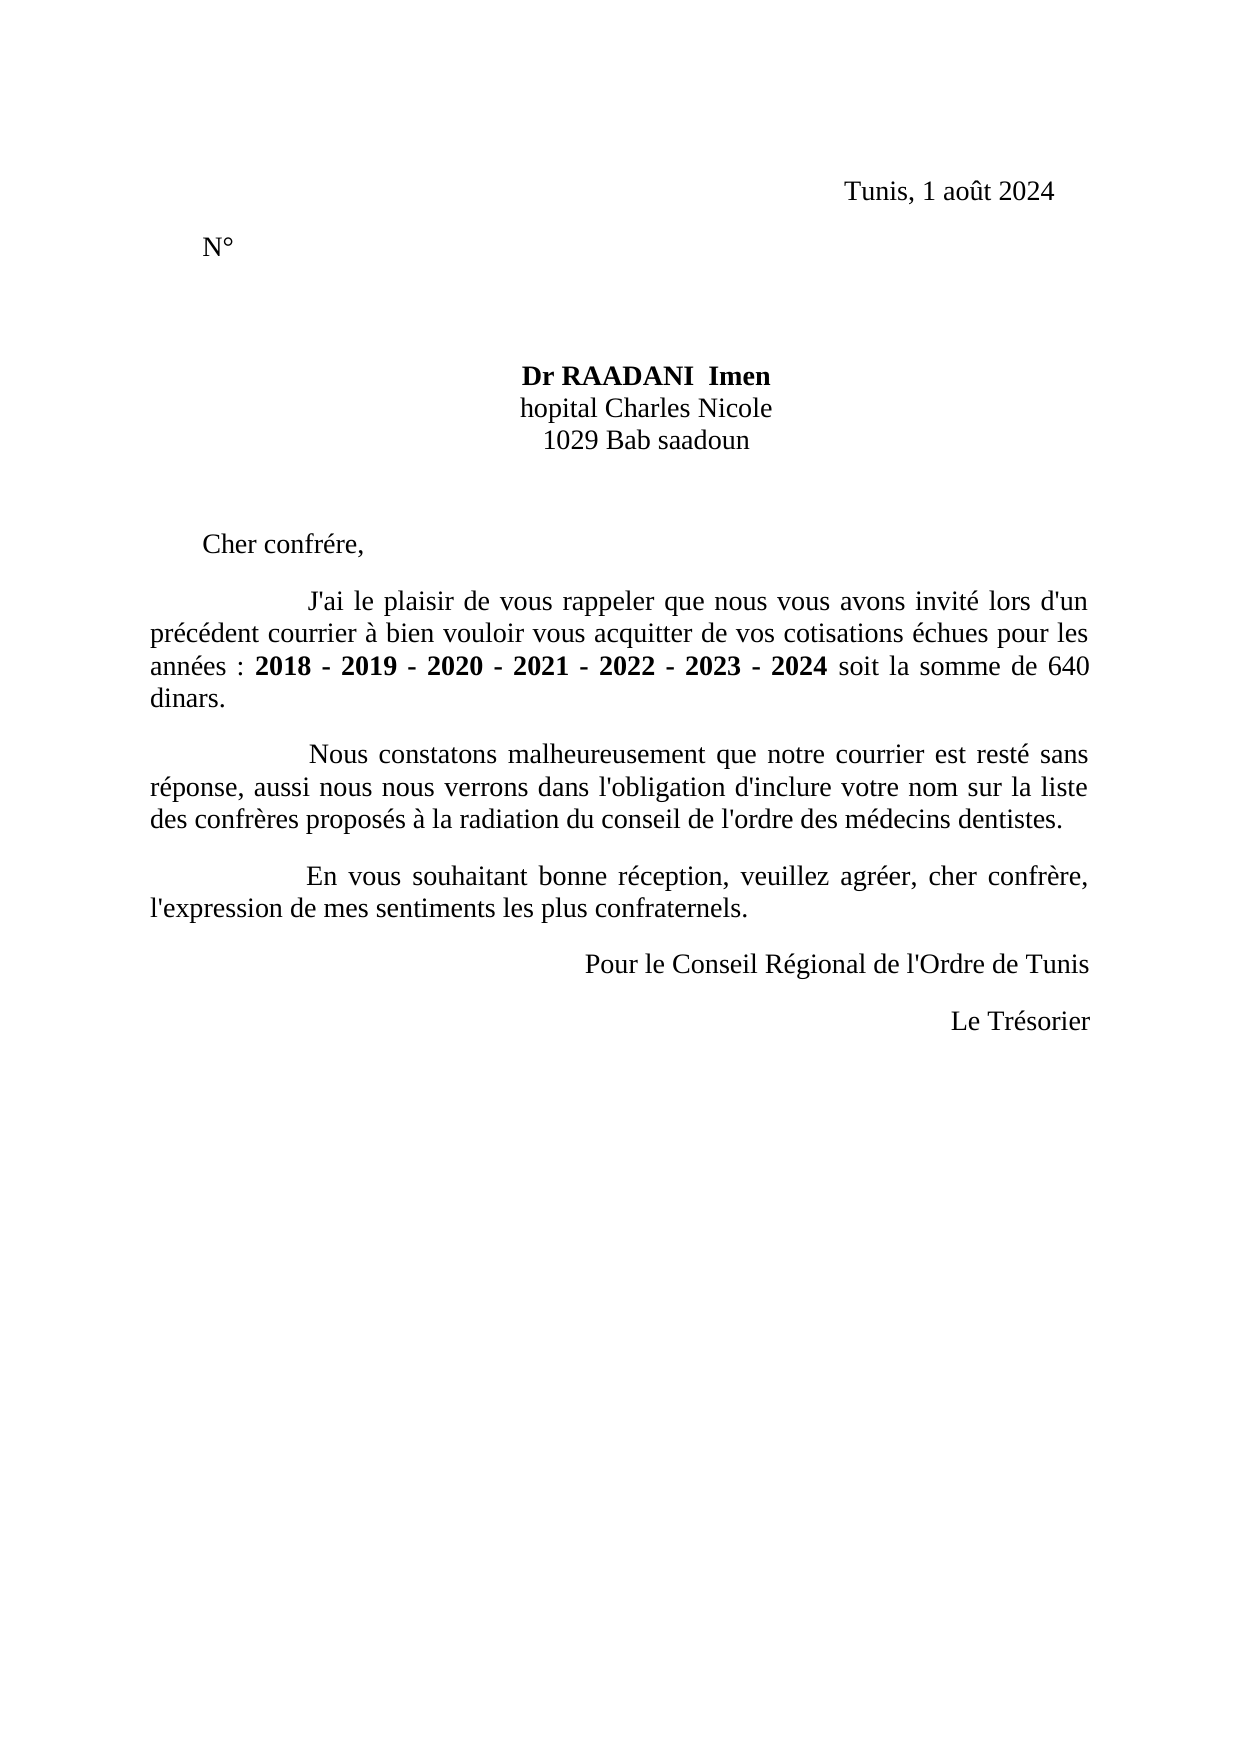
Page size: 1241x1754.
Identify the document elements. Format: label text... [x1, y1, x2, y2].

text Nous constatons malheureusement que notre courrier est resté sans réponse, aussi nous nous verrons dans l'obligation d'inclure votre nom sur la liste des confrères proposés à la radiation du conseil de l'ordre des médecins dentistes. [150, 737, 1090, 835]
text Pour le Conseil Régional de l'Ordre de Tunis [150, 947, 1090, 980]
text J'ai le plaisir de vous rappeler que nous vous avons invité lors d'un précédent courrier à bien vouloir vous acquitter de vos cotisations échues pour les années : 2018 - 2019 - 2020 - 2021 - 2022 - 2023 - 2024 soit la somme de 640 dinars. [150, 584, 1090, 713]
text Cher confrére, [150, 528, 1090, 560]
text Dr RAADANI Imen hopital Charles Nicole 1029 Bab saadoun [150, 358, 1090, 456]
text En vous souhaitant bonne réception, veuillez agréer, cher confrère, l'expression de mes sentiments les plus confraternels. [150, 859, 1090, 923]
text N° [150, 230, 1090, 287]
text Le Trésorier [150, 1004, 1090, 1036]
text Tunis, 1 août 2024 [150, 174, 1090, 206]
